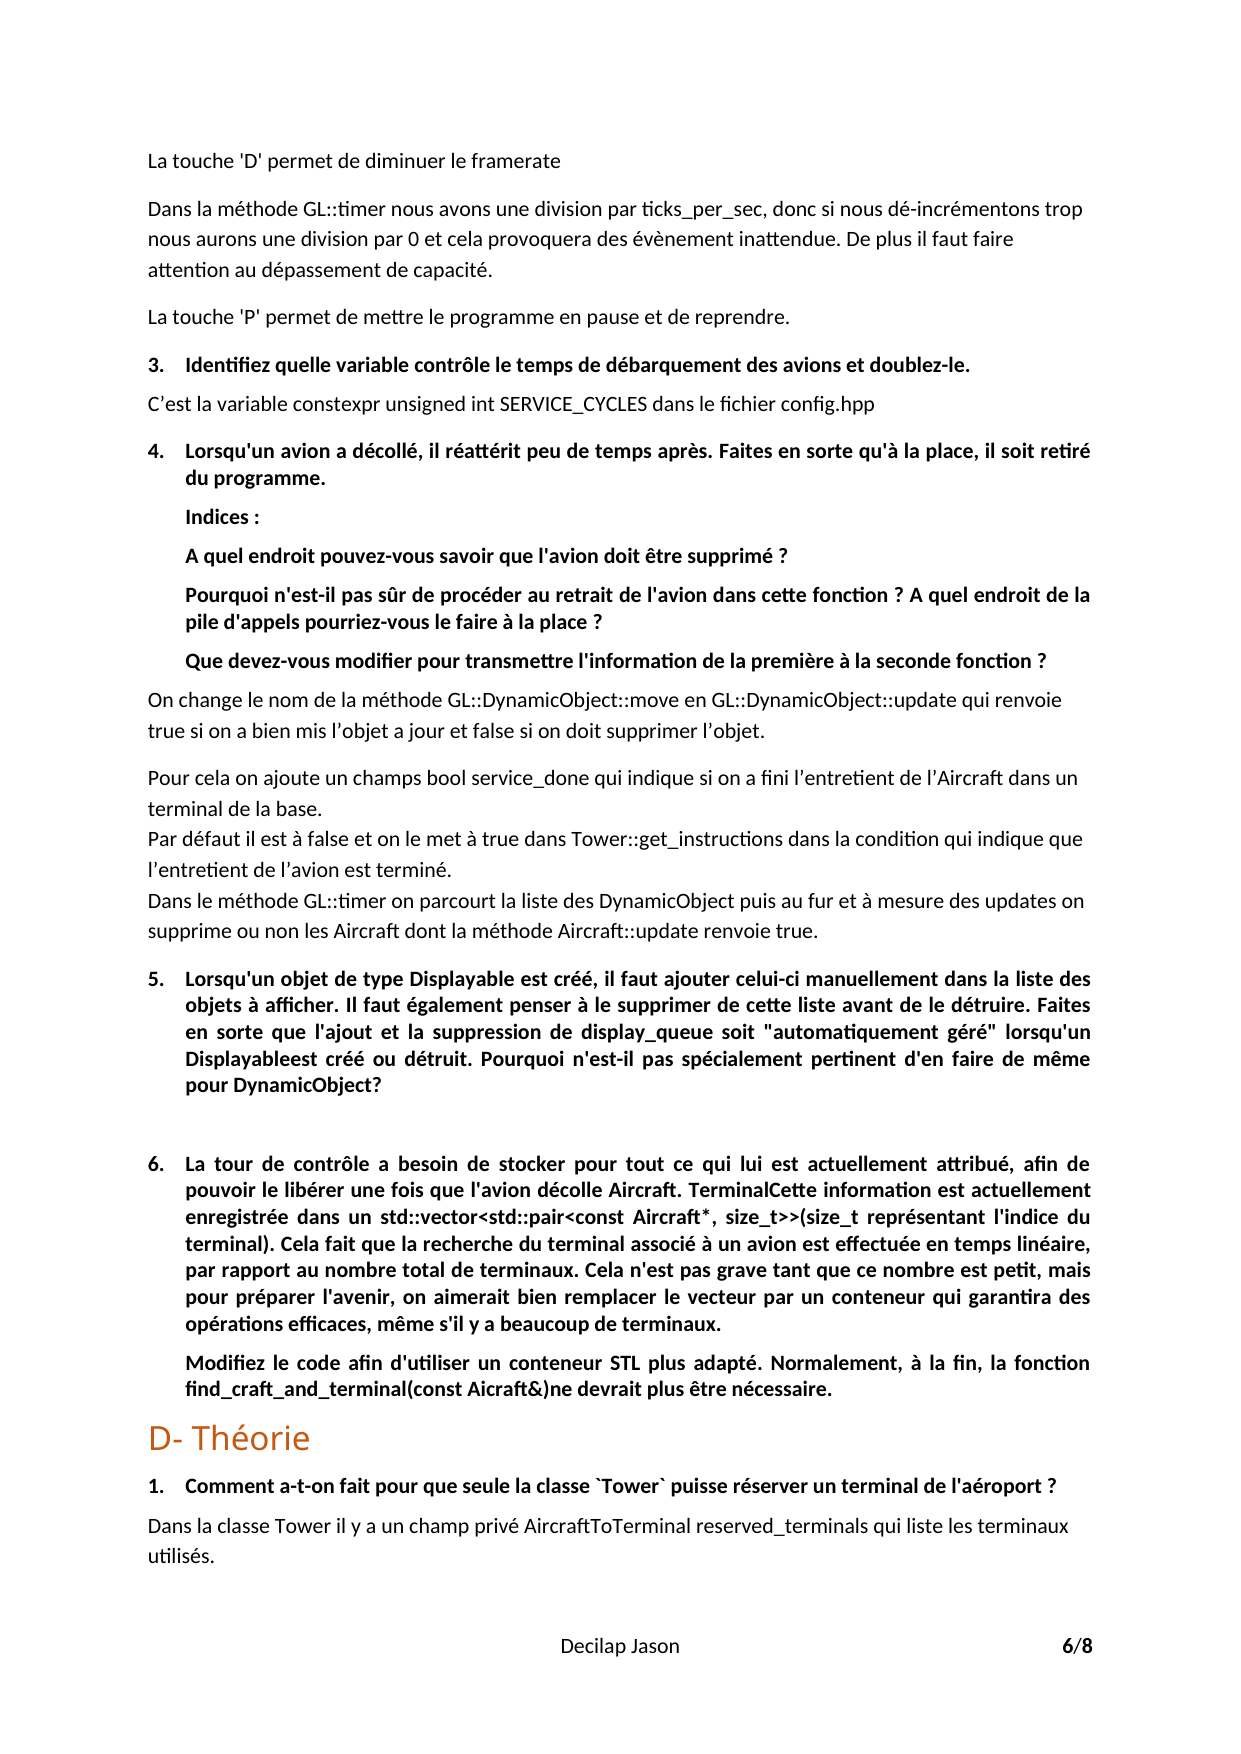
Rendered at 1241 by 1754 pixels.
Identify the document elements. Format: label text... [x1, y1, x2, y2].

text C’est la variable constexpr unsigned int SERVICE_CYCLES dans le fichier config.hpp [148, 390, 1092, 417]
list Comment a-t-on fait pour que seule la classe `Tower` puisse réserver un terminal de l'aéroport ? [148, 1473, 1092, 1499]
text Par défaut il est à false et on le met à true dans Tower::get_instructions dans la condition qui indique que l’entretient de l’avion est terminé. [148, 826, 1092, 883]
subtitle D- Théorie [148, 1415, 1092, 1460]
text La touche 'D' permet de diminuer le framerate [148, 148, 1092, 174]
text Dans le méthode GL::timer on parcourt la liste des DynamicObject puis au fur et à mesure des updates on supprime ou non les Aircraft dont la méthode Aircraft::update renvoie true. [148, 887, 1092, 944]
list La tour de contrôle a besoin de stocker pour tout ce qui lui est actuellement attribué, afin de pouvoir le libérer une fois que l'avion décolle Aircraft. TerminalCette information est actuellement enregistrée dans un std::vector<std::pair<const Aircraft*, size_t>>(size_t représentant l'indice du terminal). Cela fait que la recherche du terminal associé à un avion est effectuée en temps linéaire, par rapport au nombre total de terminaux. Cela n'est pas grave tant que ce nombre est petit, mais pour préparer l'avenir, on aimerait bien remplacer le vecteur par un conteneur qui garantira des opérations efficaces, même s'il y a beaucoup de terminaux. [148, 1150, 1092, 1336]
text Indices : [185, 503, 1092, 530]
text La touche 'P' permet de mettre le programme en pause et de reprendre. [148, 303, 1092, 330]
text Modifiez le code afin d'utiliser un conteneur STL plus adapté. Normalement, à la fin, la fonction find_craft_and_terminal(const Aicraft&)ne devrait plus être nécessaire. [185, 1349, 1092, 1402]
text Pourquoi n'est-il pas sûr de procéder au retrait de l'avion dans cette fonction ? A quel endroit de la pile d'appels pourriez-vous le faire à la place ? [185, 581, 1092, 635]
text A quel endroit pouvez-vous savoir que l'avion doit être supprimé ? [185, 542, 1092, 569]
text Pour cela on ajoute un champs bool service_done qui indique si on a fini l’entretient de l’Aircraft dans un terminal de la base. [148, 764, 1092, 822]
list Lorsqu'un objet de type Displayable est créé, il faut ajouter celui-ci manuellement dans la liste des objets à afficher. Il faut également penser à le supprimer de cette liste avant de le détruire. Faites en sorte que l'ajout et la suppression de display_queue soit "automatiquement géré" lorsqu'un Displayableest créé ou détruit. Pourquoi n'est-il pas spécialement pertinent d'en faire de même pour DynamicObject? [148, 965, 1092, 1098]
text Dans la classe Tower il y a un champ privé AircraftToTerminal reserved_terminals qui liste les terminaux utilisés. [148, 1512, 1092, 1569]
text Dans la méthode GL::timer nous avons une division par ticks_per_sec, donc si nous dé-incrémentons trop nous aurons une division par 0 et cela provoquera des évènement inattendue. De plus il faut faire attention au dépassement de capacité. [148, 195, 1092, 283]
text On change le nom de la méthode GL::DynamicObject::move en GL::DynamicObject::update qui renvoie true si on a bien mis l’objet a jour et false si on doit supprimer l’objet. [148, 686, 1092, 744]
list Lorsqu'un avion a décollé, il réattérit peu de temps après. Faites en sorte qu'à la place, il soit retiré du programme. [148, 437, 1092, 491]
list Identifiez quelle variable contrôle le temps de débarquement des avions et doublez-le. [148, 351, 1092, 377]
text Que devez-vous modifier pour transmettre l'information de la première à la seconde fonction ? [185, 647, 1092, 674]
